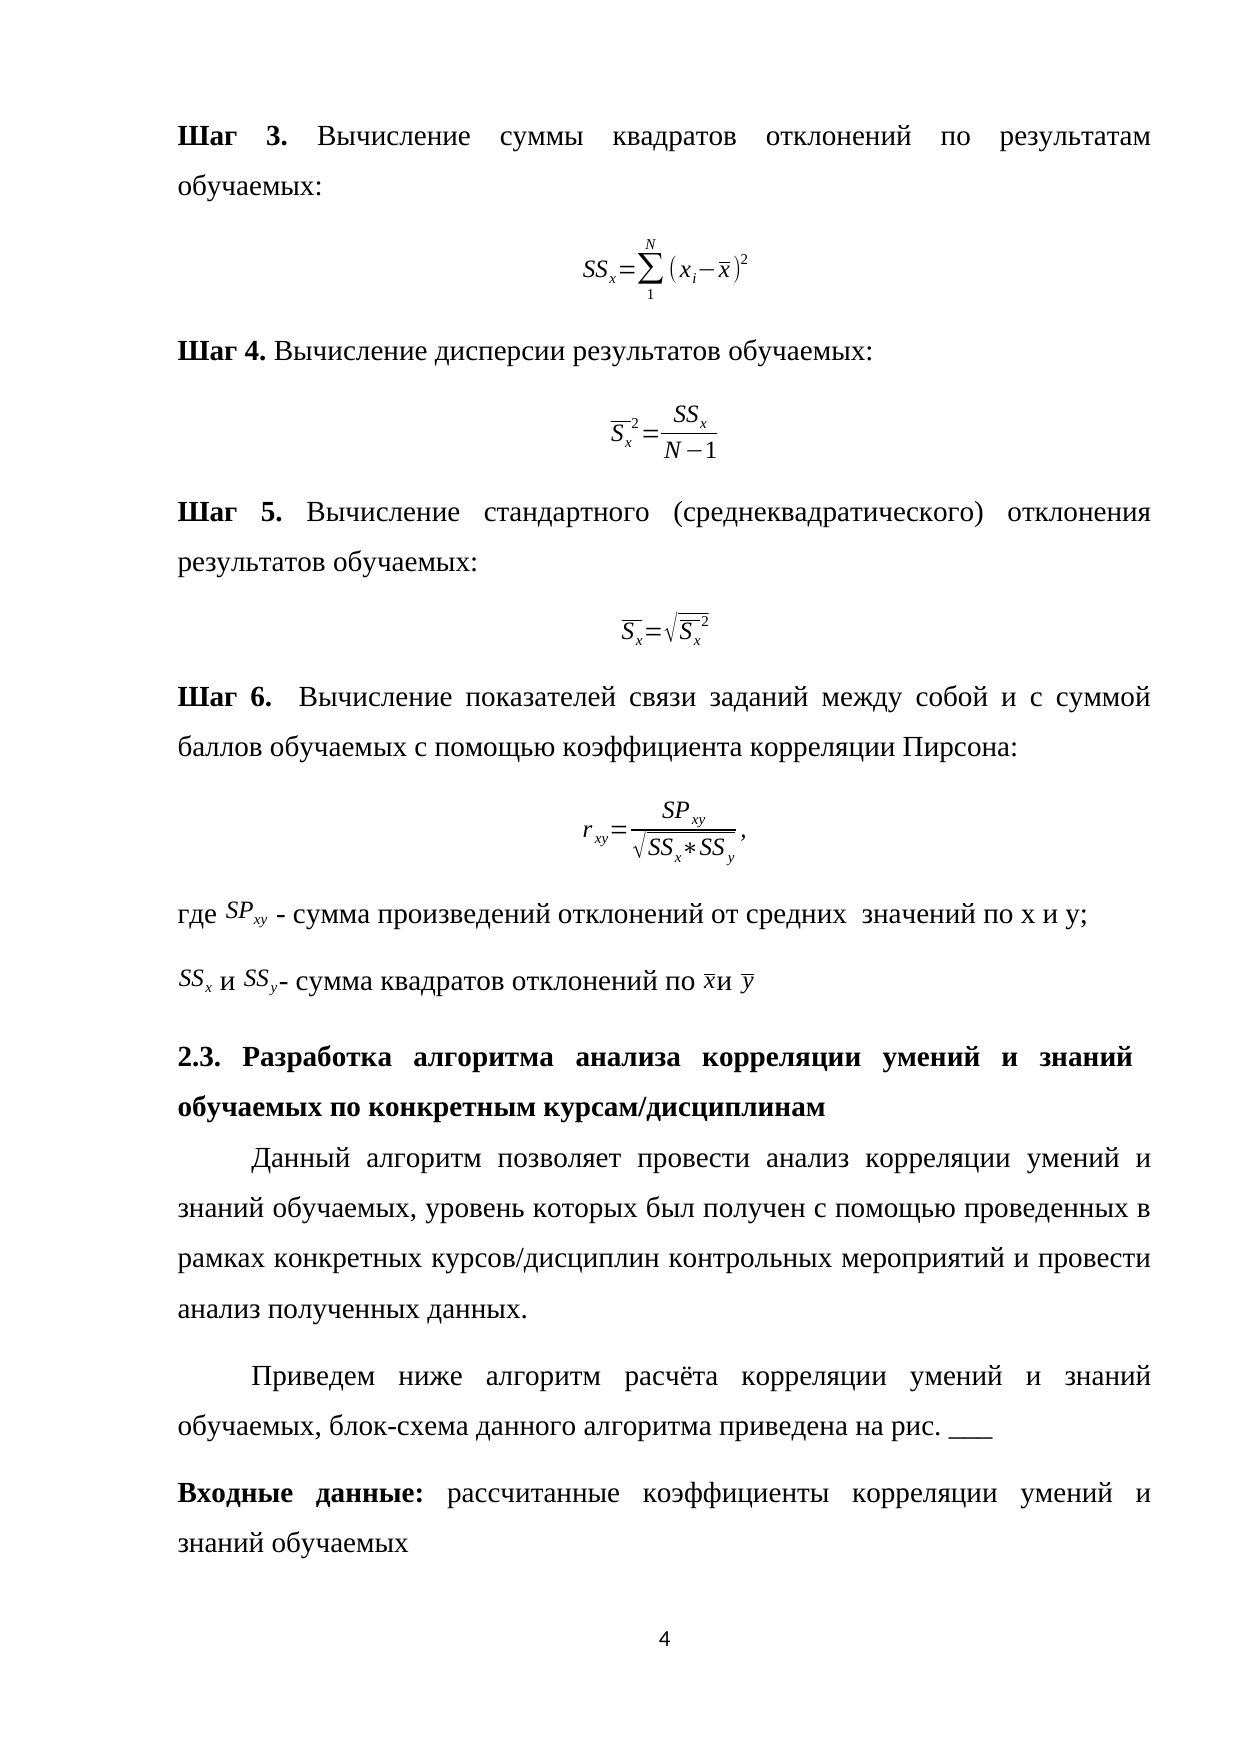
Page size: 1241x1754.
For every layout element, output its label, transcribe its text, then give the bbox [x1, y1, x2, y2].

text Шаг 3. Вычисление суммы квадратов отклонений по результатам обучаемых: [177, 118, 1152, 202]
text Приведем ниже алгоритм расчёта корреляции умений и знаний обучаемых, блок-схема данного алгоритма приведена на рис. ___ [177, 1358, 1152, 1442]
text Шаг 4. Вычисление дисперсии результатов обучаемых: [177, 333, 1152, 367]
text 2.3. Разработка алгоритма анализа корреляции умений и знаний обучаемых по конкретным курсам/дисциплинам [177, 1039, 1133, 1123]
text Данный алгоритм позволяет провести анализ корреляции умений и знаний обучаемых, уровень которых был получен с помощью проведенных в рамках конкретных курсов/дисциплин контрольных мероприятий и провести анализ полученных данных. [177, 1140, 1152, 1324]
text где - сумма произведений отклонений от средних значений по x и y; [177, 896, 1152, 929]
text Шаг 6. Вычисление показателей связи заданий между собой и с суммой баллов обучаемых с помощью коэффициента корреляции Пирсона: [177, 679, 1152, 763]
text Входные данные: рассчитанные коэффициенты корреляции умений и знаний обучаемых [177, 1475, 1152, 1559]
text Шаг 5. Вычисление стандартного (среднеквадратического) отклонения результатов обучаемых: [177, 494, 1152, 577]
text и - сумма квадратов отклонений по и [177, 963, 1152, 997]
